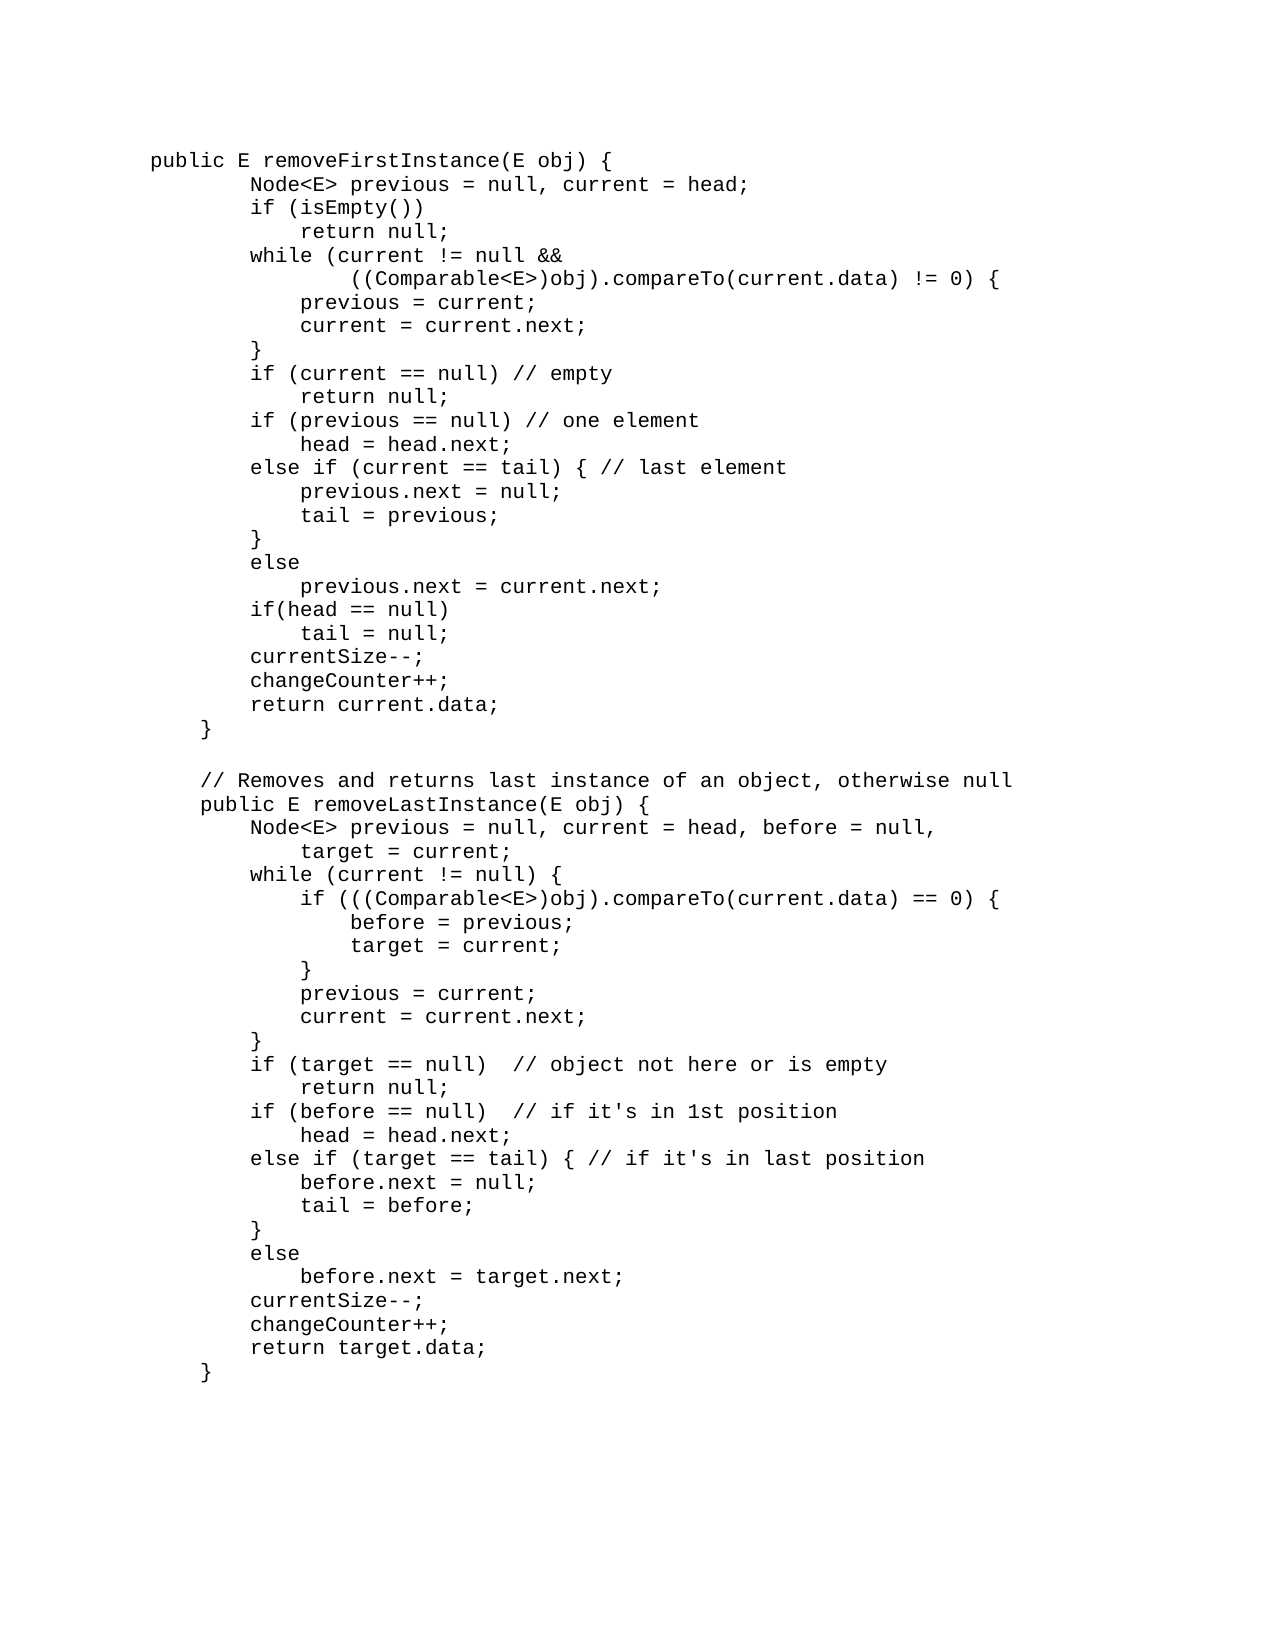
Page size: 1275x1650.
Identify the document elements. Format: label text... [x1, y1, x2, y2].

text return null; [150, 386, 1125, 410]
text before.next = target.next; [150, 1266, 1125, 1290]
text tail = null; [150, 623, 1125, 647]
text } [150, 1361, 1125, 1385]
text changeCounter++; [150, 670, 1125, 694]
text ((Comparable<E>)obj).compareTo(current.data) != 0) { [150, 268, 1125, 292]
text target = current; [150, 935, 1125, 959]
text if (isEmpty()) [150, 197, 1125, 221]
text else if (current == tail) { // last element [150, 457, 1125, 481]
text target = current; [150, 841, 1125, 864]
text while (current != null) { [150, 864, 1125, 888]
text previous.next = current.next; [150, 576, 1125, 599]
text previous = current; [150, 292, 1125, 316]
text while (current != null && [150, 244, 1125, 268]
text else [150, 1243, 1125, 1266]
text tail = previous; [150, 505, 1125, 528]
text current = current.next; [150, 1006, 1125, 1030]
text previous.next = null; [150, 481, 1125, 505]
text if (previous == null) // one element [150, 410, 1125, 434]
text else if (target == tail) { // if it's in last position [150, 1148, 1125, 1172]
text } [150, 717, 1125, 741]
text if (target == null) // object not here or is empty [150, 1054, 1125, 1077]
text return target.data; [150, 1337, 1125, 1361]
text Node<E> previous = null, current = head, before = null, [150, 817, 1125, 841]
text changeCounter++; [150, 1314, 1125, 1337]
text tail = before; [150, 1196, 1125, 1219]
text } [150, 1219, 1125, 1243]
text public E removeFirstInstance(E obj) { [150, 150, 1125, 174]
text return current.data; [150, 694, 1125, 717]
text before.next = null; [150, 1172, 1125, 1196]
text return null; [150, 1077, 1125, 1101]
text currentSize--; [150, 647, 1125, 670]
text currentSize--; [150, 1290, 1125, 1314]
text head = head.next; [150, 1124, 1125, 1148]
text } [150, 339, 1125, 363]
text else [150, 552, 1125, 576]
text if (current == null) // empty [150, 363, 1125, 386]
text public E removeLastInstance(E obj) { [150, 793, 1125, 817]
text } [150, 1030, 1125, 1054]
text } [150, 959, 1125, 983]
text } [150, 528, 1125, 552]
text previous = current; [150, 983, 1125, 1006]
text if (before == null) // if it's in 1st position [150, 1101, 1125, 1124]
text current = current.next; [150, 316, 1125, 339]
text head = head.next; [150, 434, 1125, 457]
text Node<E> previous = null, current = head; [150, 174, 1125, 197]
text // Removes and returns last instance of an object, otherwise null [150, 770, 1125, 793]
text before = previous; [150, 912, 1125, 935]
text return null; [150, 221, 1125, 244]
text if (((Comparable<E>)obj).compareTo(current.data) == 0) { [150, 888, 1125, 912]
text if(head == null) [150, 599, 1125, 623]
